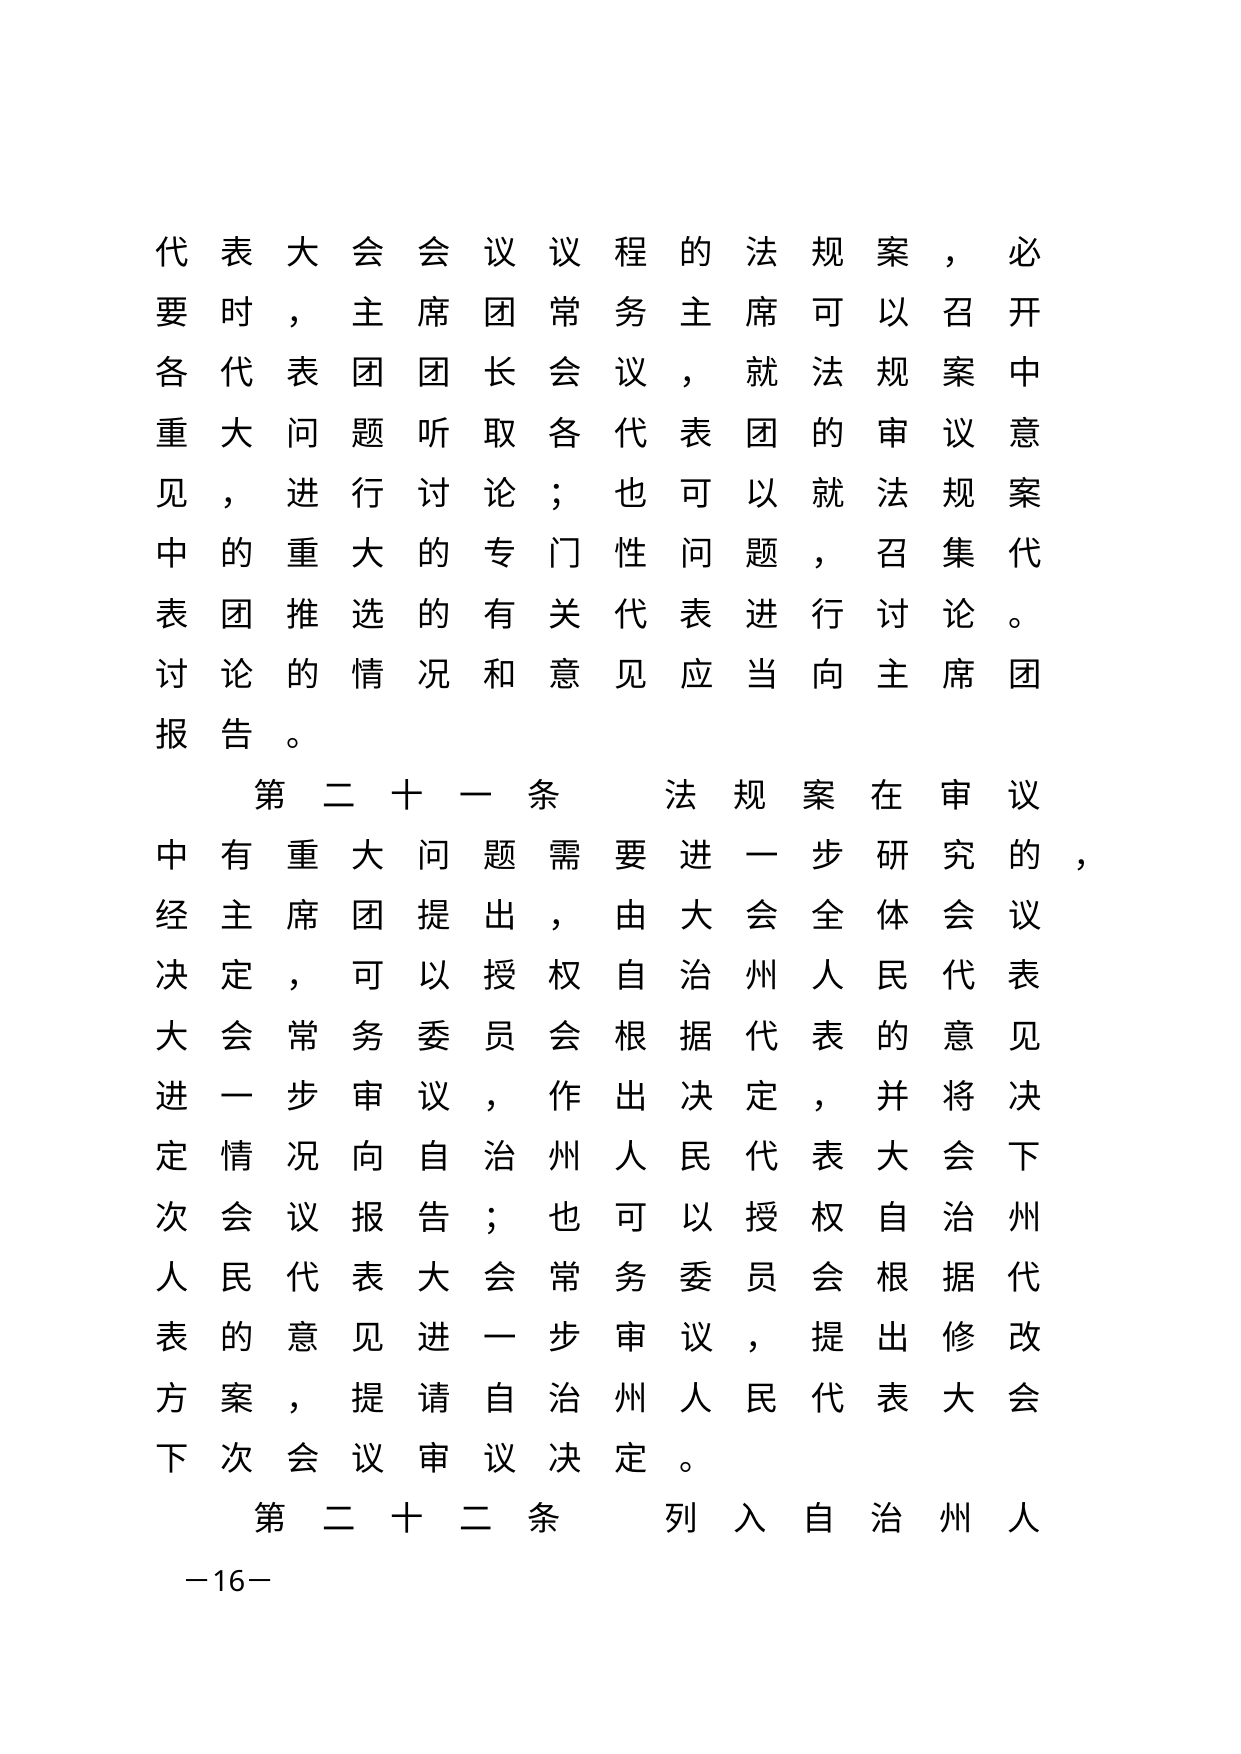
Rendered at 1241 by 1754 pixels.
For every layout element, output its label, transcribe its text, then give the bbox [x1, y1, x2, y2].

text 第二十一条 法规案在审议中有重大问题需要进一步研究的，经主席团提出，由大会全体会议决定，可以授权自治州人民代表大会常务委员会根据代表的意见进一步审议，作出决定，并将决定情况向自治州人民代表大会下次会议报告；也可以授权自治州人民代表大会常务委员会根据代表的意见进一步审议，提出修改方案，提请自治州人民代表大会下次会议审议决定。 [155, 762, 1073, 1486]
text 第二十二条 列入自治州人民代表大会会议议程的法规案，在交付表决前提案人要求撤回的，应当说明理由，经主席团同意并向大会报告，对该法规案的审议即行终止。 [155, 1486, 1073, 1546]
text 第二十条 列入自治州人民代表大会会议议程的法规案，必要时，主席团常务主席可以召开各代表团团长会议，就法规案中重大问题听取各代表团的审议意见，进行讨论；也可以就法规案中的重大的专门性问题，召集代表团推选的有关代表进行讨论。讨论的情况和意见应当向主席团报告。 [155, 219, 1073, 762]
